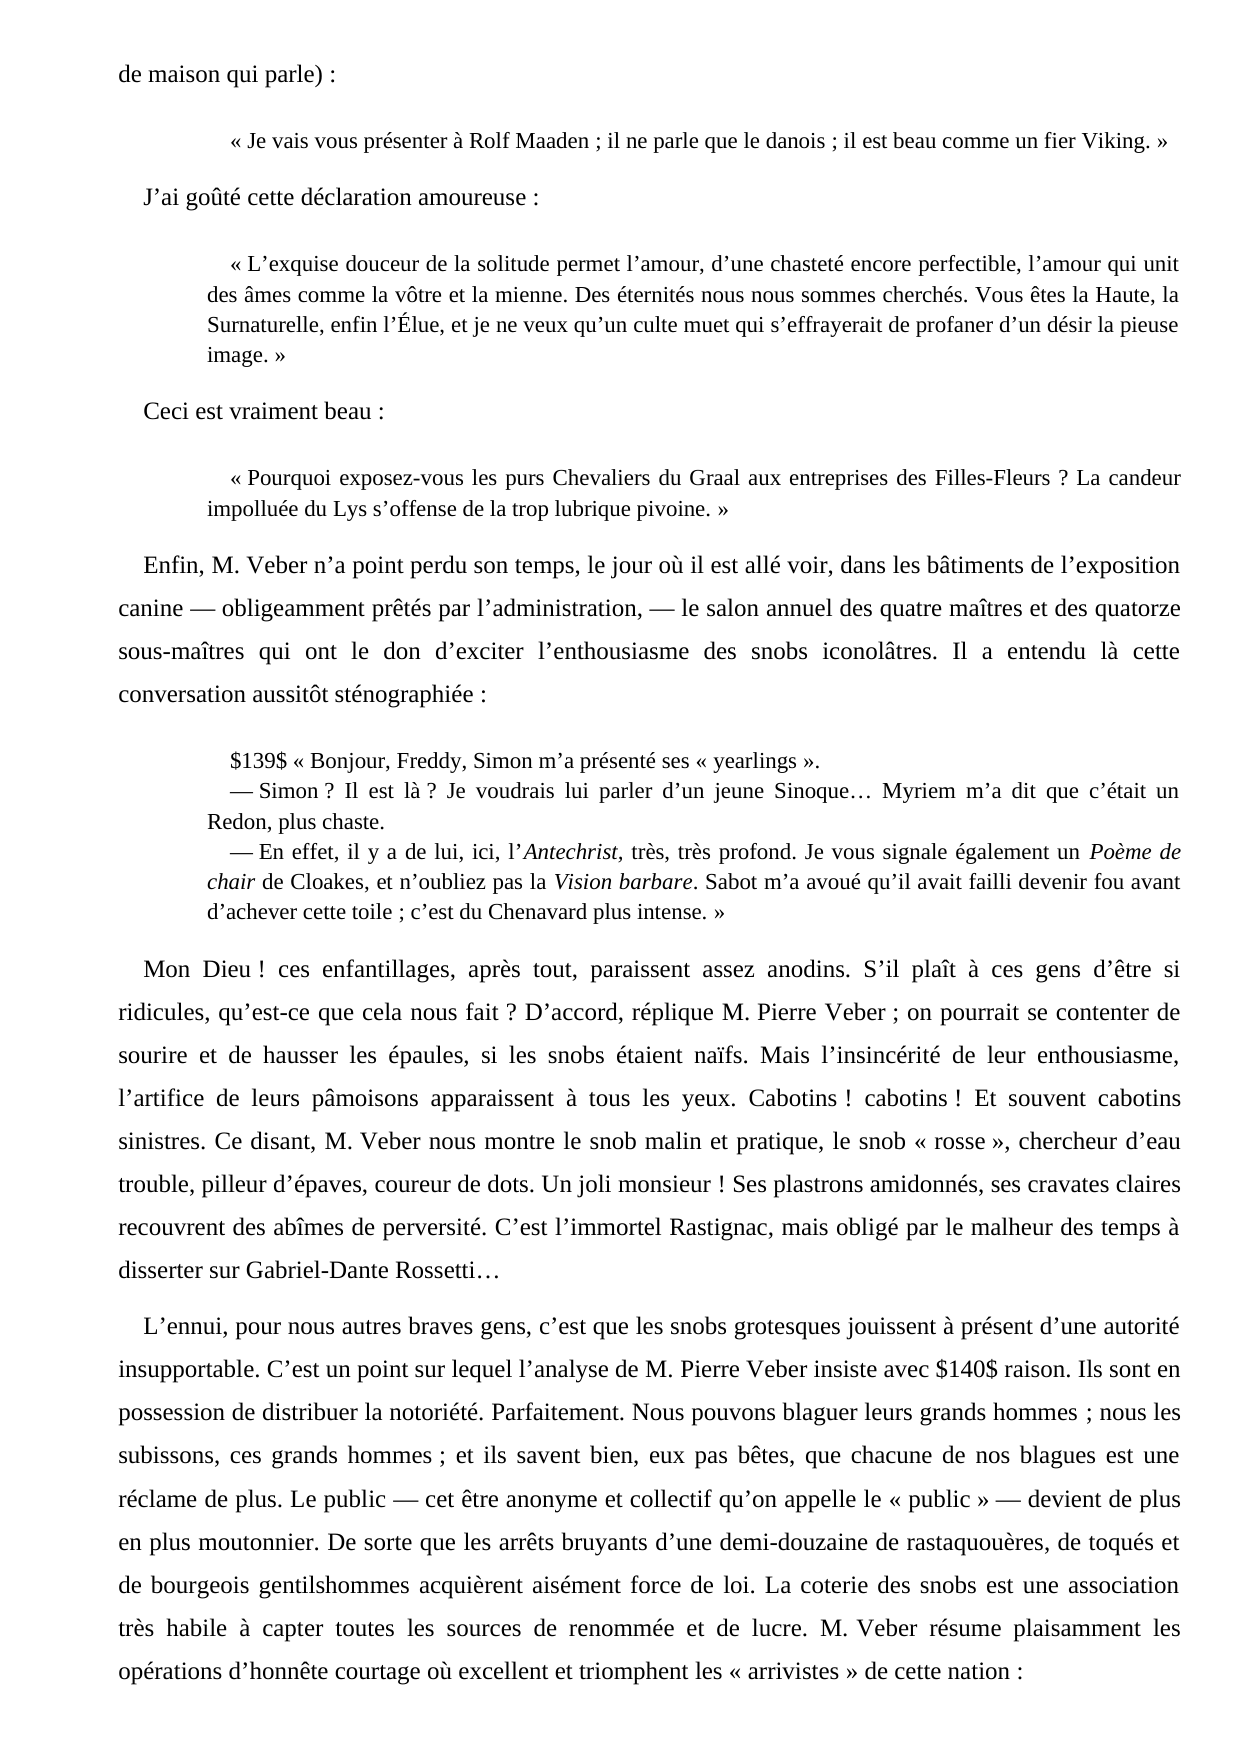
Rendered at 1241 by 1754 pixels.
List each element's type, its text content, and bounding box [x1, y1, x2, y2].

text Mon Dieu ! ces enfantillages, après tout, paraissent assez anodins. S’il plaît à ces gens d’être si ridicules, qu’est-ce que cela nous fait ? D’accord, réplique M. Pierre Veber ; on pourrait se contenter de sourire et de hausser les épaules, si les snobs étaient naïfs. Mais l’insincérité de leur enthousiasme, l’artifice de leurs pâmoisons apparaissent à tous les yeux. Cabotins ! cabotins ! Et souvent cabotins sinistres. Ce disant, M. Veber nous montre le snob malin et pratique, le snob « rosse », chercheur d’eau trouble, pilleur d’épaves, coureur de dots. Un joli monsieur ! Ses plastrons amidonnés, ses cravates claires recouvrent des abîmes de perversité. C’est l’immortel Rastignac, mais obligé par le malheur des temps à disserter sur Gabriel-Dante Rossetti… [118, 954, 1181, 1284]
text $139$ « Bonjour, Freddy, Simon m’a présenté ses « yearlings ». [207, 747, 1181, 774]
text Ceci est vraiment beau : [118, 396, 1181, 425]
text — Simon ? Il est là ? Je voudrais lui parler d’un jeune Sinoque… Myriem m’a dit que c’était un Redon, plus chaste. [207, 778, 1181, 834]
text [118, 59, 1181, 88]
text J’ai goûté cette déclaration amoureuse : [118, 182, 1181, 211]
text Enfin, M. Veber n’a point perdu son temps, le jour où il est allé voir, dans les bâtiments de l’exposition canine — obligeamment prêtés par l’administration, — le salon annuel des quatre maîtres et des quatorze sous-maîtres qui ont le don d’exciter l’enthousiasme des snobs iconolâtres. Il a entendu là cette conversation aussitôt sténographiée : [118, 550, 1181, 708]
text « Je vais vous présenter à Rolf Maaden ; il ne parle que le danois ; il est beau comme un fier Viking. » [207, 127, 1181, 153]
text — En effet, il y a de lui, ici, l’Antechrist, très, très profond. Je vous signale également un Poème de chair de Cloakes, et n’oubliez pas la Vision barbare. Sabot m’a avoué qu’il avait failli devenir fou avant d’achever cette toile ; c’est du Chenavard plus intense. » [207, 838, 1181, 925]
text « L’exquise douceur de la solitude permet l’amour, d’une chasteté encore perfectible, l’amour qui unit des âmes comme la vôtre et la mienne. Des éternités nous nous sommes cherchés. Vous êtes la Haute, la Surnaturelle, enfin l’Élue, et je ne veux qu’un culte muet qui s’effrayerait de profaner d’un désir la pieuse image. » [207, 251, 1181, 367]
text L’ennui, pour nous autres braves gens, c’est que les snobs grotesques jouissent à présent d’une autorité insupportable. C’est un point sur lequel l’analyse de M. Pierre Veber insiste avec $140$ raison. Ils sont en possession de distribuer la notoriété. Parfaitement. Nous pouvons blaguer leurs grands hommes ; nous les subissons, ces grands hommes ; et ils savent bien, eux pas bêtes, que chacune de nos blagues est une réclame de plus. Le public — cet être anonyme et collectif qu’on appelle le « public » — devient de plus en plus moutonnier. De sorte que les arrêts bruyants d’une demi-douzaine de rastaquouères, de toqués et de bourgeois gentilshommes acquièrent aisément force de loi. La coterie des snobs est une association très habile à capter toutes les sources de renommée et de lucre. M. Veber résume plaisamment les opérations d’honnête courtage où excellent et triomphent les « arrivistes » de cette nation : [118, 1311, 1181, 1685]
text « Pourquoi exposez-vous les purs Chevaliers du Graal aux entreprises des Filles-Fleurs ? La candeur impolluée du Lys s’offense de la trop lubrique pivoine. » [207, 464, 1181, 521]
